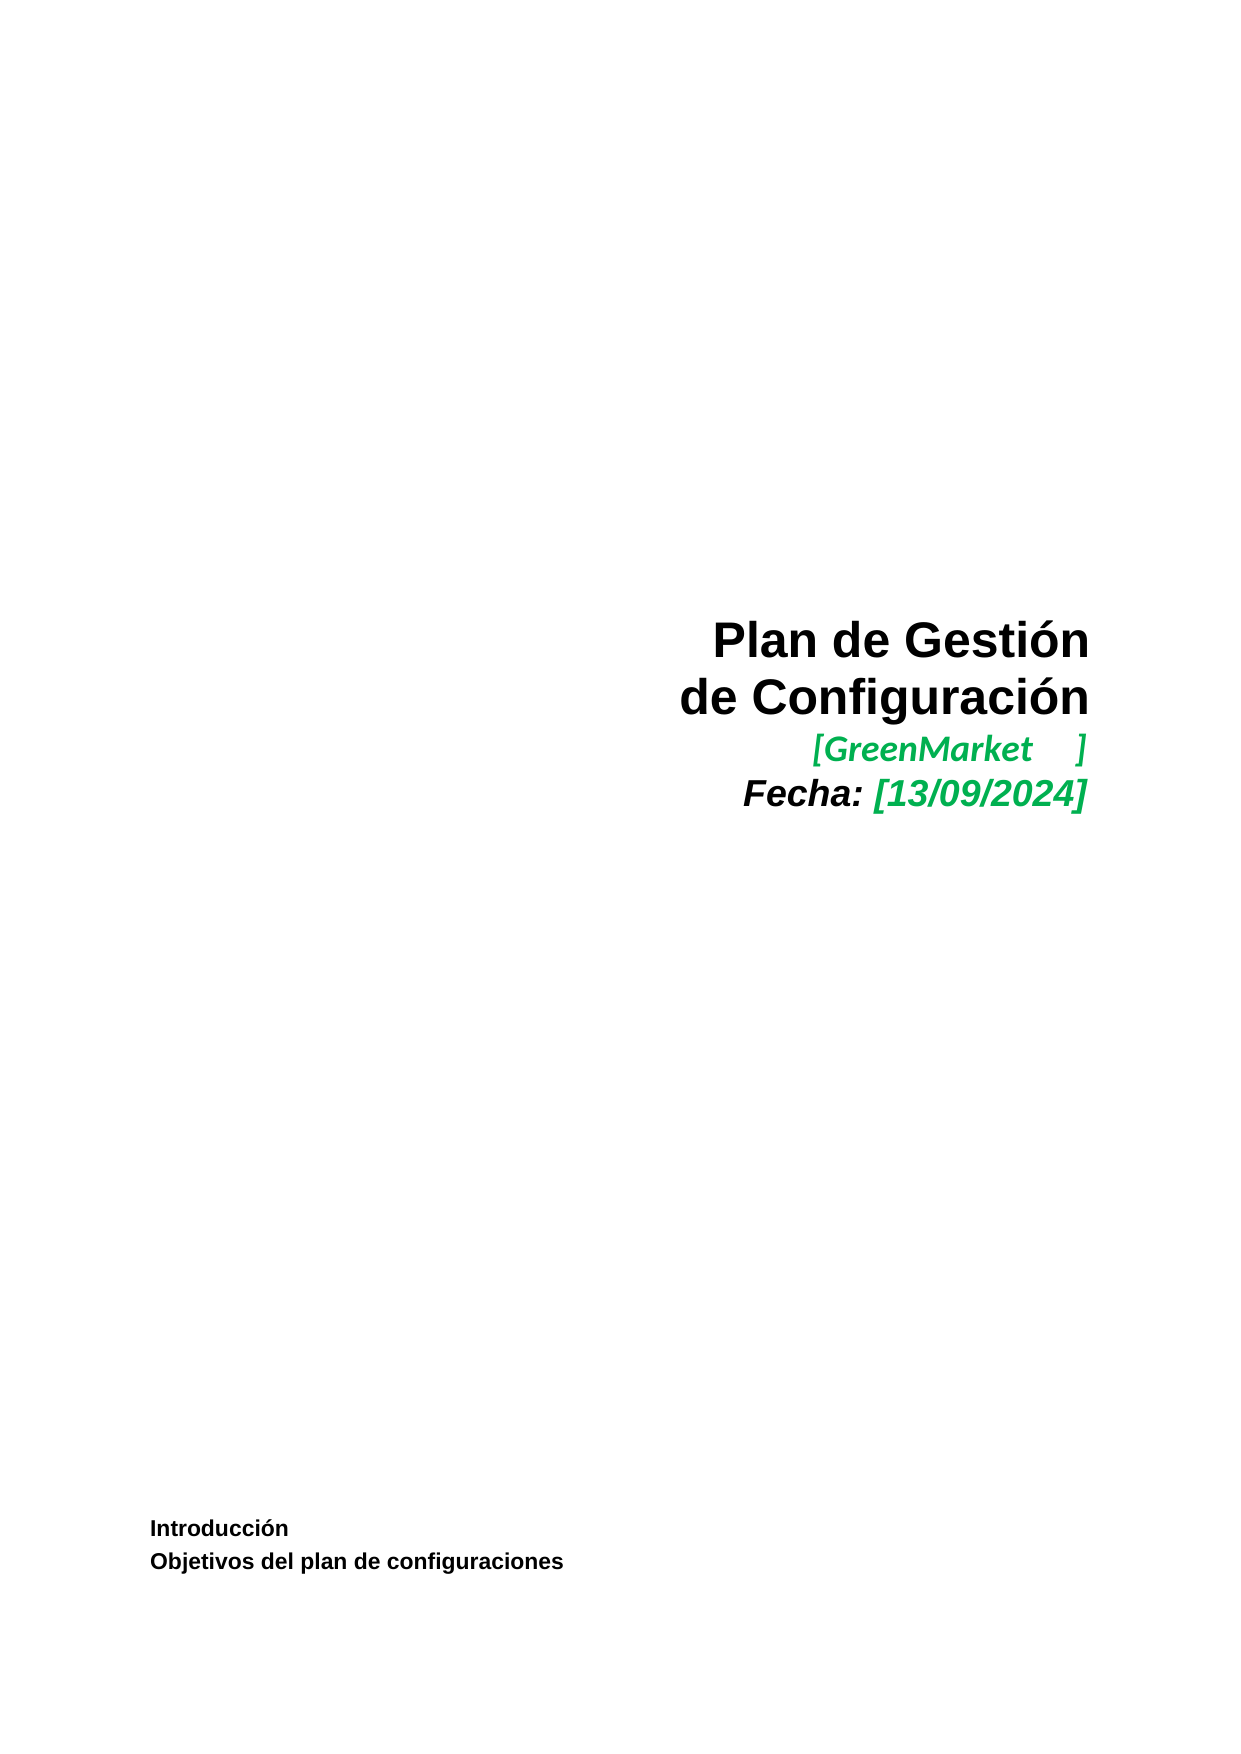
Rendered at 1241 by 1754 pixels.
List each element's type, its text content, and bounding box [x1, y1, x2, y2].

list Fecha: [13/09/2024] [187, 771, 1090, 814]
list Plan de Gestión [187, 610, 1090, 667]
list de Configuración [187, 667, 1090, 725]
list [GreenMarket ] [187, 725, 1090, 771]
